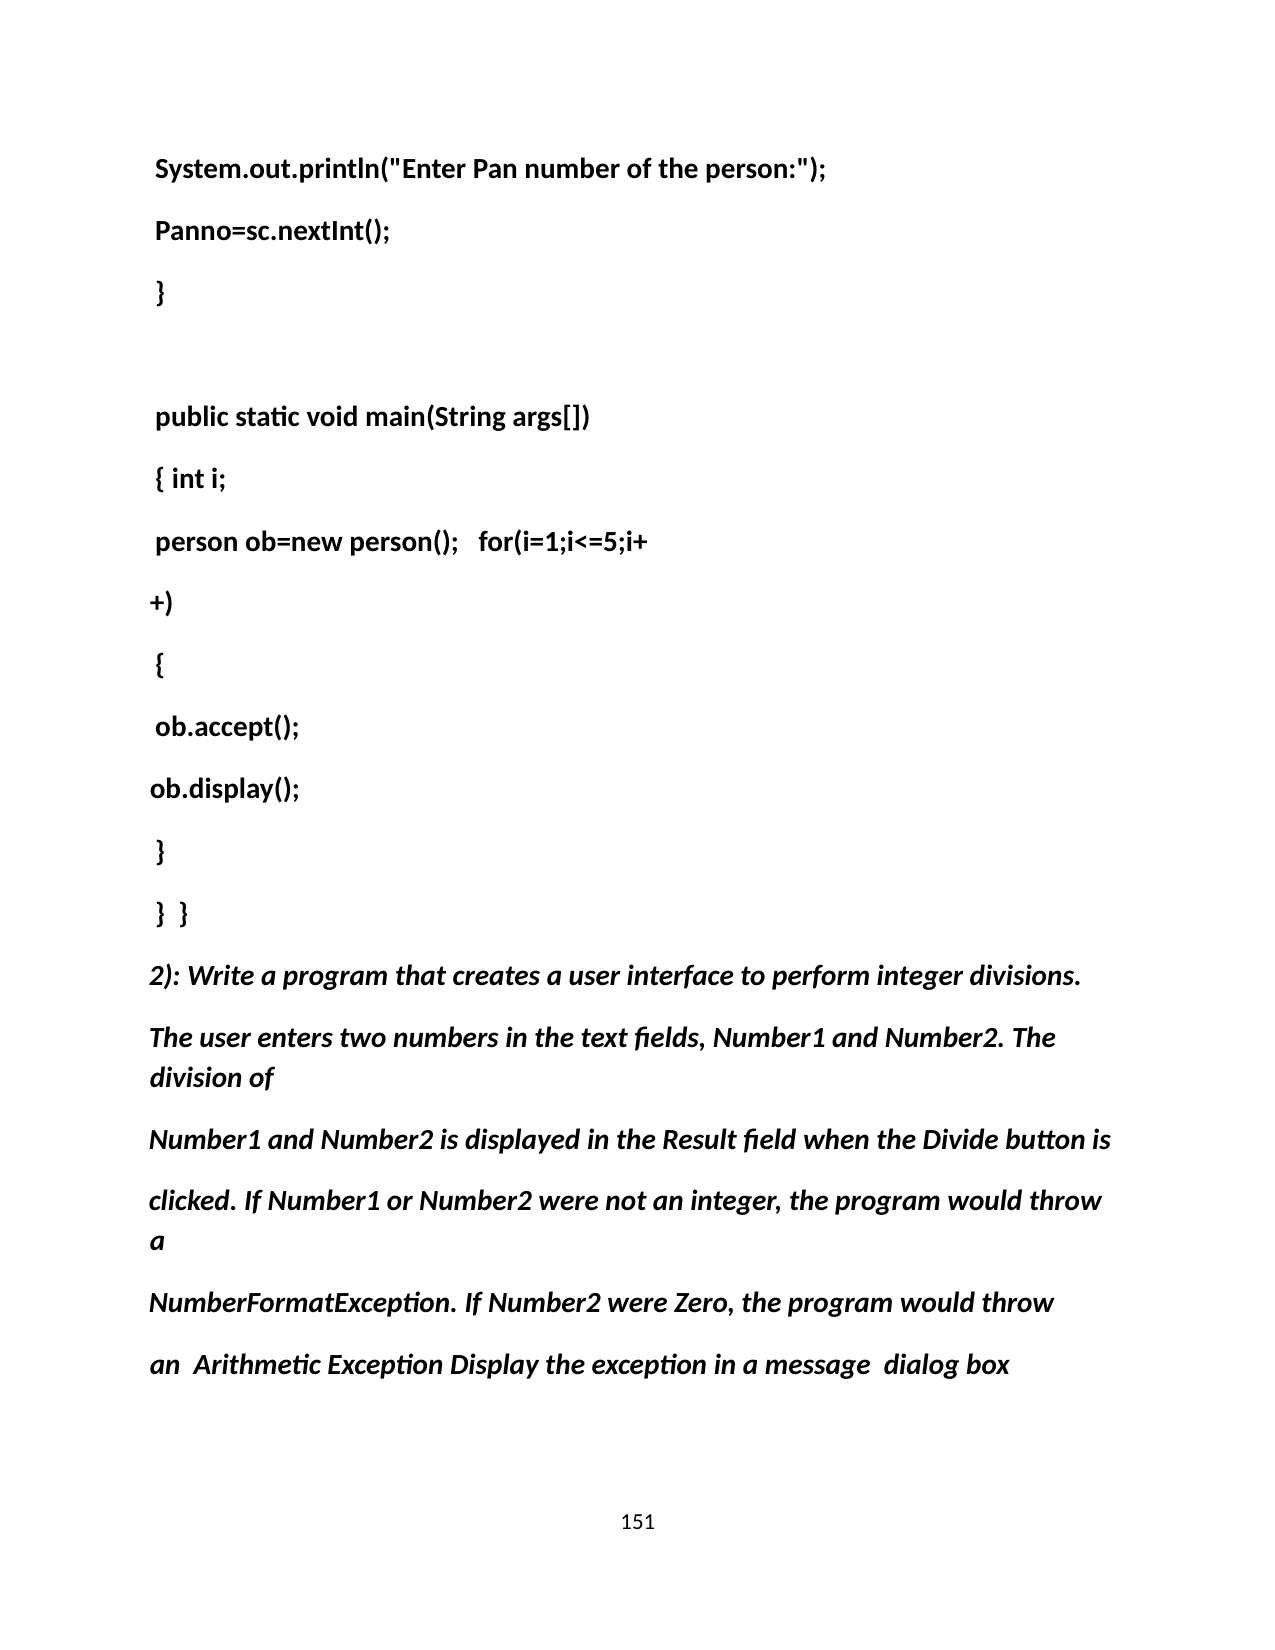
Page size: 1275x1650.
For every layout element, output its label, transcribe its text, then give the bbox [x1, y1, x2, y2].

text System.out.println("Enter Pan number of the person:"); [148, 150, 1118, 186]
text Panno=sc.nextInt(); [148, 212, 1118, 248]
text } [148, 833, 1118, 868]
text } [148, 274, 1118, 310]
text Number1 and Number2 is displayed in the Result field when the Divide button is [148, 1121, 1124, 1156]
text The user enters two numbers in the text fields, Number1 and Number2. The division of [148, 1019, 1124, 1094]
text person ob=new person(); for(i=1;i<=5;i++) [148, 523, 668, 620]
text 2): Write a program that creates a user interface to perform integer divisions. [148, 957, 1124, 993]
text ob.accept(); ob.display(); [148, 708, 465, 806]
text { int i; [148, 461, 1118, 496]
text } } [148, 895, 189, 931]
text { [148, 646, 1118, 682]
text clicked. If Number1 or Number2 were not an integer, the program would throw a [148, 1182, 1124, 1258]
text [148, 1284, 1095, 1382]
text public static void main(String args[]) [148, 398, 1118, 434]
